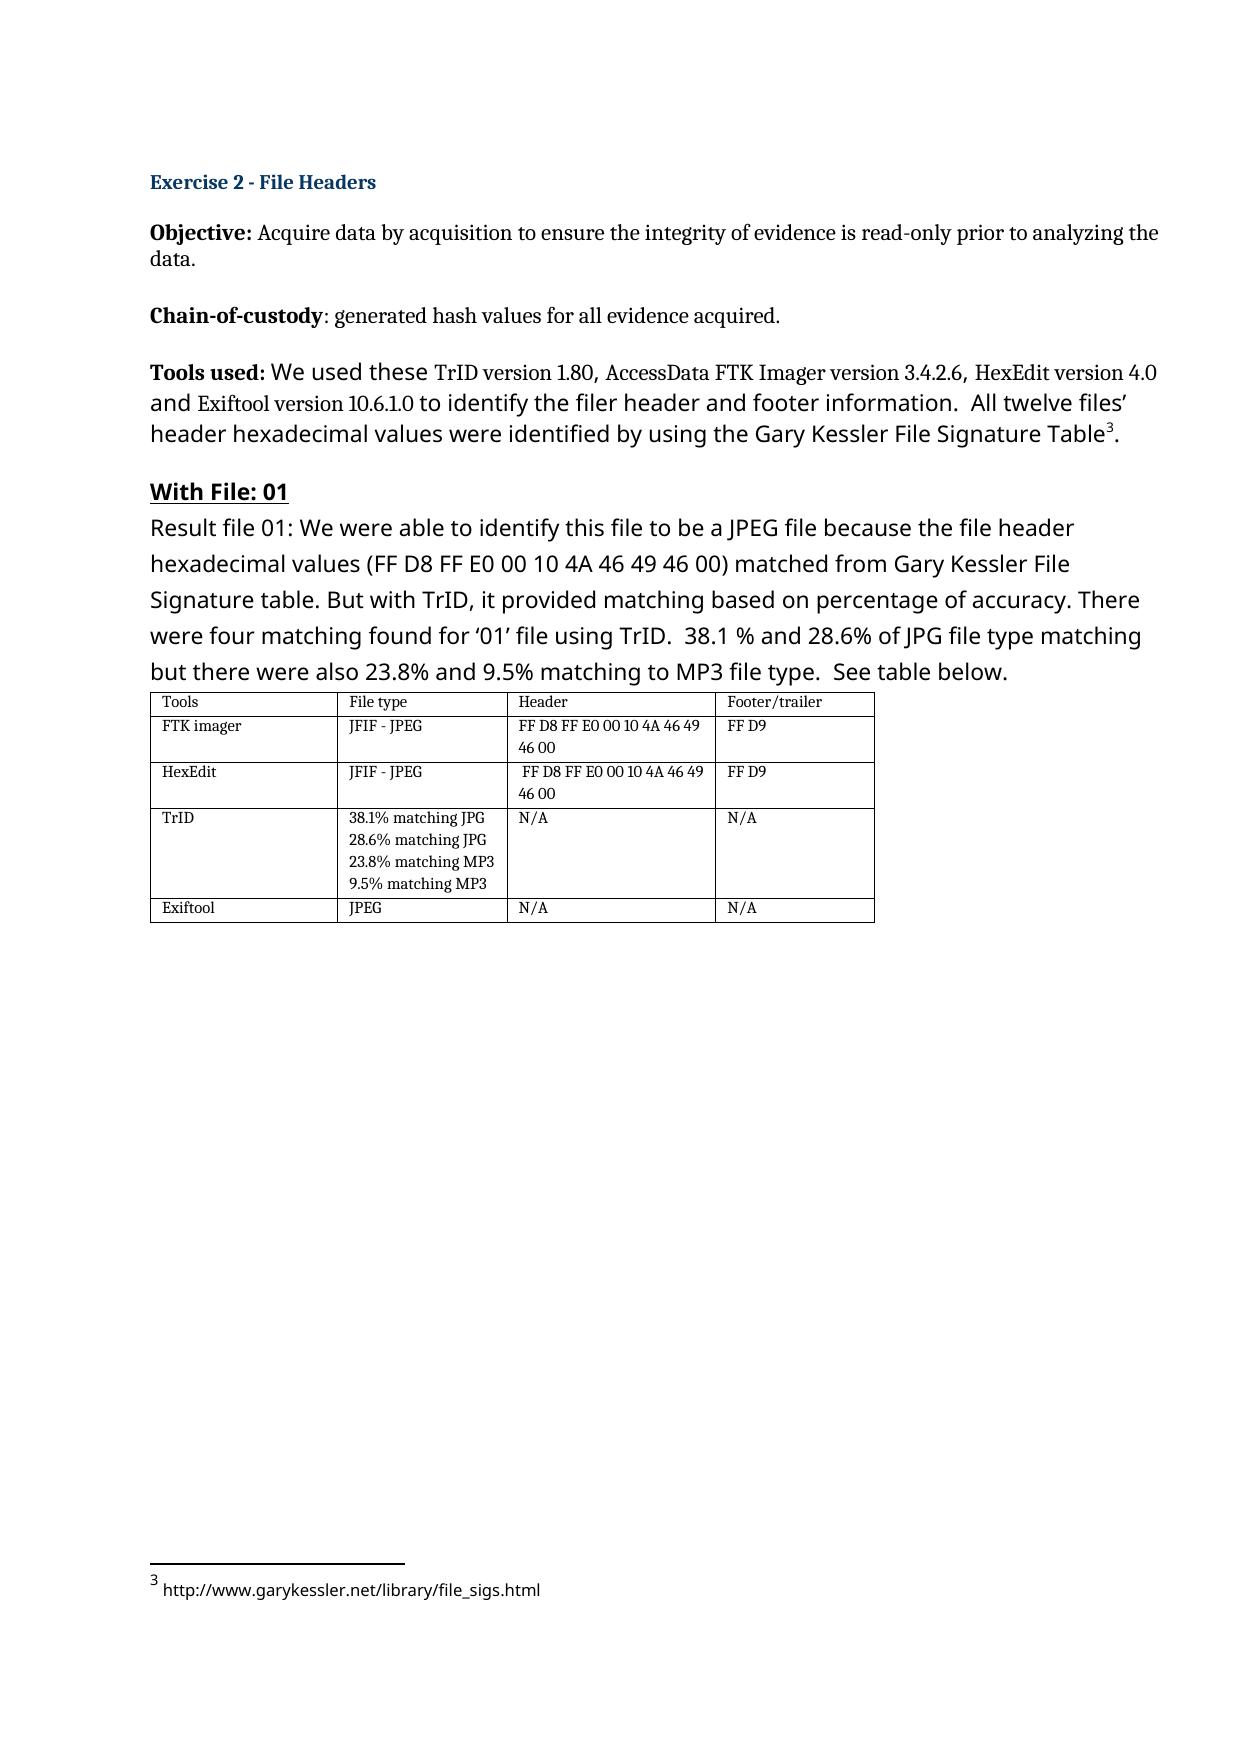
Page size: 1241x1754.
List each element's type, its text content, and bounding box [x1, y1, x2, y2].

table_cell Exiftool [151, 899, 337, 922]
table_header Footer/trailer [716, 693, 874, 716]
table_cell FF D9 [716, 717, 874, 762]
text Result file 01: We were able to identify this file to be a JPEG file because the file header hexadecimal values (FF D8 FF E0 00 10 4A 46 49 46 00) matched from Gary Kessler File Signature table. But with TrID, it provided matching based on percentage of accuracy. There were four matching found for ‘01’ file using TrID. 38.1 % and 28.6% of JPG file type matching but there were also 23.8% and 9.5% matching to MP3 file type. See table below. [150, 512, 1165, 687]
text Tools used: We used these TrID version 1.80, AccessData FTK Imager version 3.4.2.6, HexEdit version 4.0 and Exiftool version 10.6.1.0 to identify the filer header and footer information. All twelve files’ header hexadecimal values were identified by using the Gary Kessler File Signature Table. [150, 356, 1165, 450]
table_header Tools [151, 693, 337, 716]
table_cell FF D8 FF E0 00 10 4A 46 49 46 00 [508, 717, 715, 762]
table_cell N/A [716, 899, 874, 922]
table_cell FTK imager [151, 717, 337, 762]
table_cell JPEG [338, 899, 507, 922]
text With File: 01 [150, 476, 1165, 507]
table_cell 38.1% matching JPG 28.6% matching JPG 23.8% matching MP3 9.5% matching MP3 [338, 809, 507, 898]
subtitle Exercise 2 - File Headers [150, 171, 1165, 195]
table_cell N/A [508, 809, 715, 898]
table_cell HexEdit [151, 763, 337, 808]
table_cell JFIF - JPEG [338, 717, 507, 762]
table_cell N/A [508, 899, 715, 922]
text Objective: Acquire data by acquisition to ensure the integrity of evidence is read-only prior to analyzing the data. [150, 219, 1165, 272]
table_cell FF D9 [716, 763, 874, 808]
text Chain-of-custody: generated hash values for all evidence acquired. [150, 303, 1165, 329]
table_cell JFIF - JPEG [338, 763, 507, 808]
table_header File type [338, 693, 507, 716]
table_cell N/A [716, 809, 874, 898]
table_cell TrID [151, 809, 337, 898]
table_cell FF D8 FF E0 00 10 4A 46 49 46 00 [508, 763, 715, 808]
table_header Header [508, 693, 715, 716]
